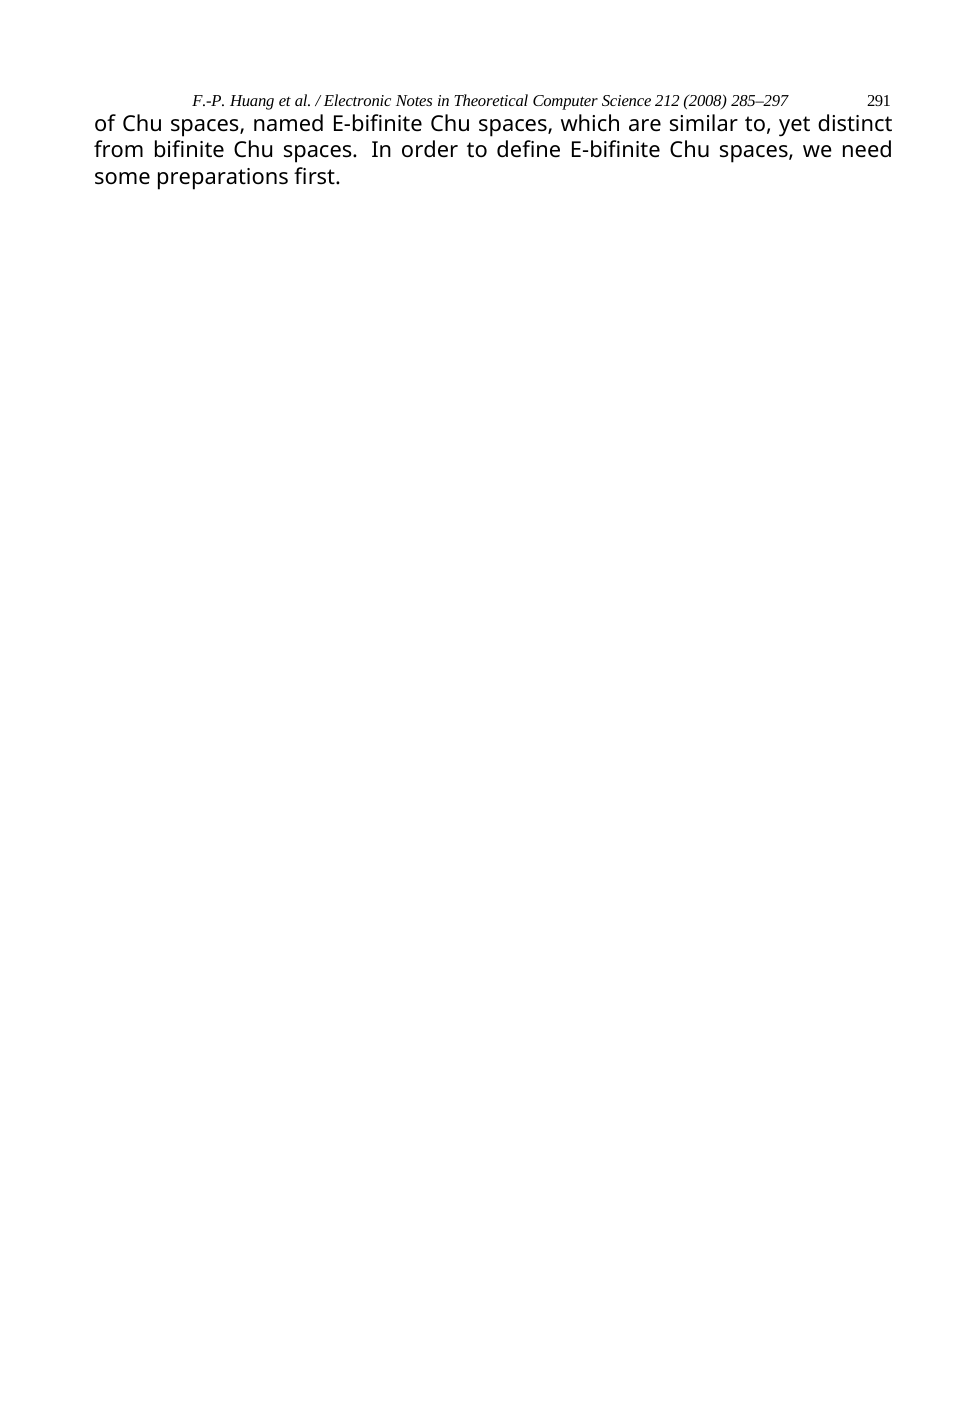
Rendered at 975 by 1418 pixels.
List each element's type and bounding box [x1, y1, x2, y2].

text [94, 110, 893, 191]
